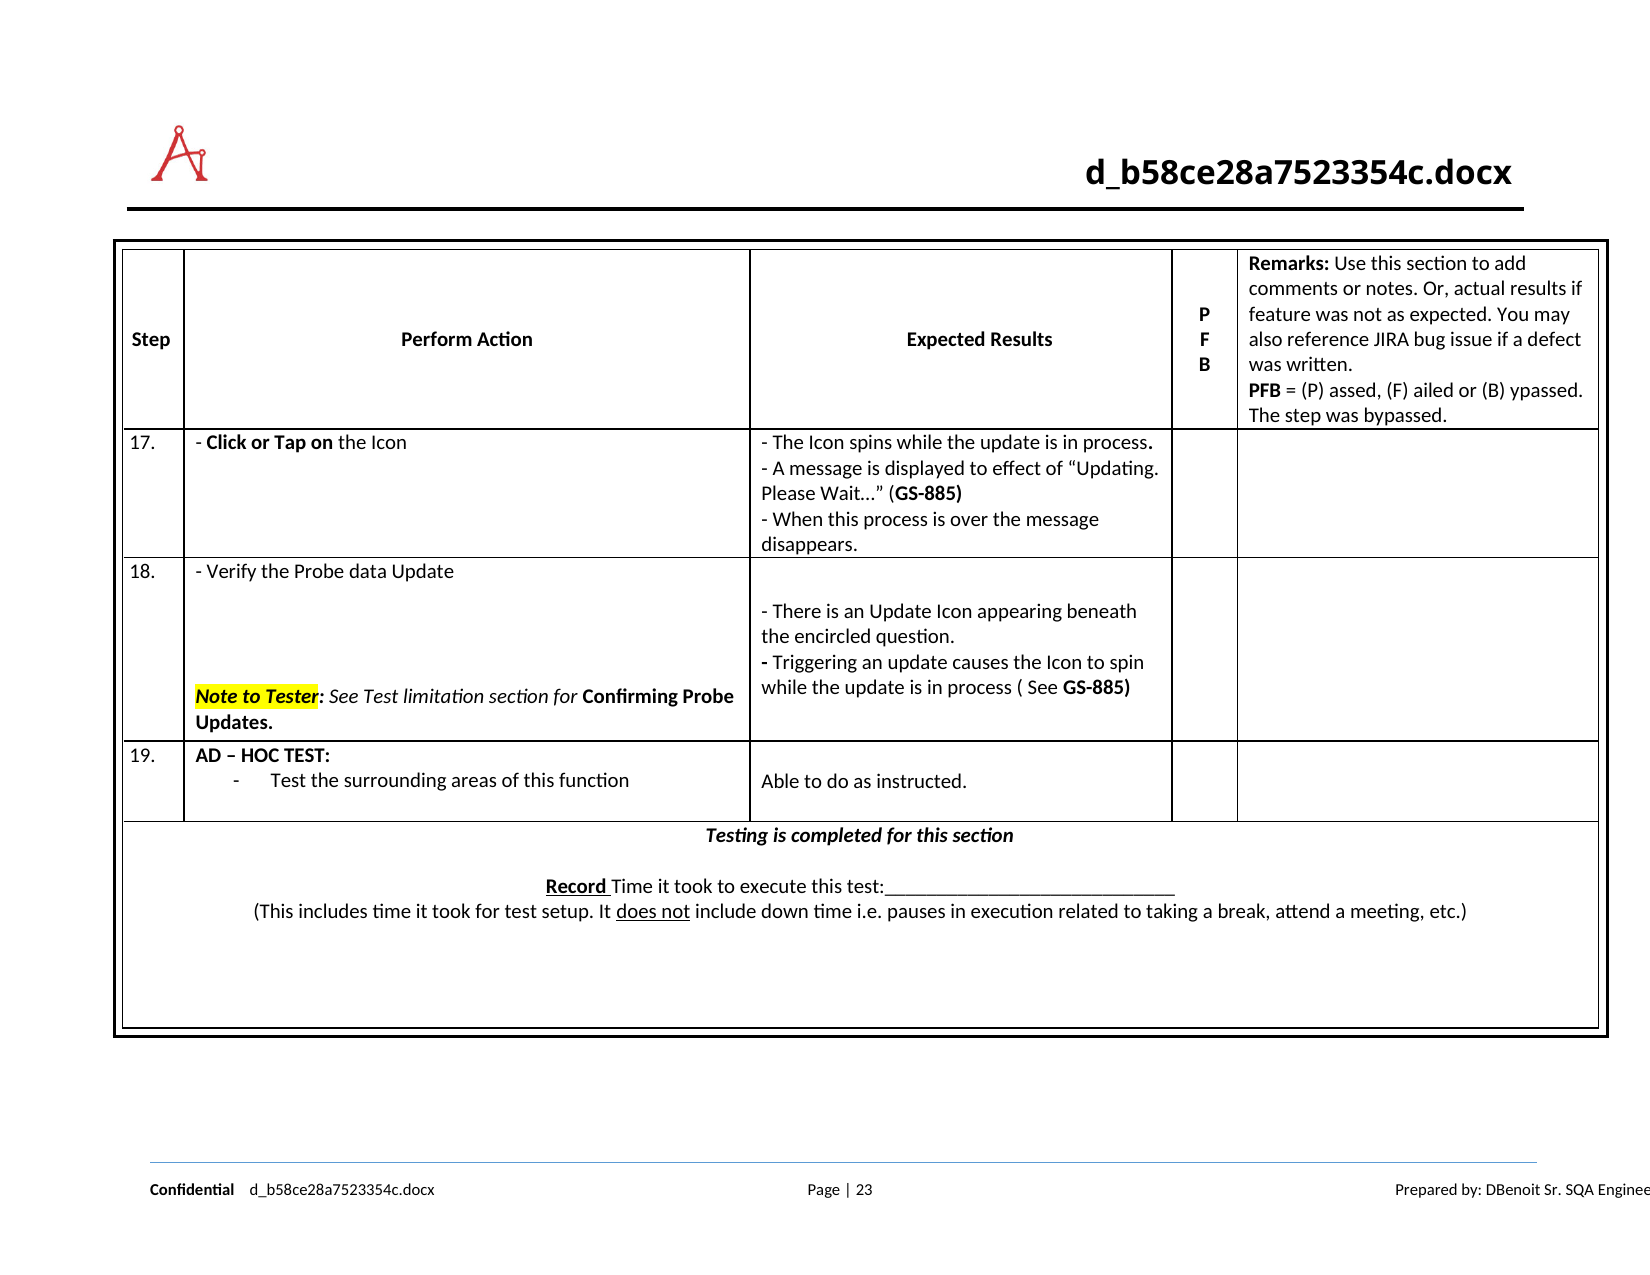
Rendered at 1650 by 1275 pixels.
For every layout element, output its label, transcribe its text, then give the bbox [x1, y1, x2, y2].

table_cell [1173, 430, 1237, 557]
table_cell [1238, 430, 1598, 557]
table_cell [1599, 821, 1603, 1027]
table_cell [1599, 740, 1603, 821]
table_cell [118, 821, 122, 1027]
table_cell Click or Tap on the Icon [185, 430, 749, 557]
table_cell [1238, 742, 1598, 821]
table_cell [118, 740, 122, 821]
table_cell [123, 558, 183, 740]
table_header P F B [1173, 250, 1237, 428]
table_cell [1173, 558, 1237, 740]
table_cell [123, 429, 183, 557]
table_cell [1599, 428, 1603, 557]
table_cell There is an Update Icon appearing beneath the encircled question. Triggering an update causes the Icon to spin while the update is in process ( See GS-885) [751, 558, 1171, 740]
table_header Step [118, 242, 184, 428]
table_cell [123, 741, 183, 821]
table_cell ad – hoc test: Test the surrounding areas of this function [185, 742, 749, 821]
table_header Expected Results [751, 250, 1171, 428]
table_cell The Icon spins while the update is in process. A message is displayed to effect of “Updating. Please Wait…” (GS-885) When this process is over the message disappears. [751, 430, 1171, 557]
table_cell Testing is completed for this section Record Time it took to execute this test:____________________________ (This includes time it took for test setup. It does not include down time i.e. pauses in execution related to taking a break, attend a meeting, etc.) [123, 822, 1598, 1027]
table_cell [118, 557, 122, 740]
table_cell Able to do as instructed. [751, 742, 1171, 821]
table_cell [1238, 558, 1598, 740]
table_cell [1173, 742, 1237, 821]
table_cell [118, 428, 122, 557]
table_cell Verify the Probe data Update Note to Tester: See Test limitation section for Confirming Probe Updates. [185, 558, 749, 740]
table_header Perform Action [185, 250, 749, 428]
table_header Remarks: Use this section to add comments or notes. Or, actual results if feature was not as expected. You may also reference JIRA bug issue if a defect was written. PFB = (P) assed, (F) ailed or (B) ypassed. The step was bypassed. [1237, 242, 1603, 428]
picture [137, 112, 221, 194]
table_cell [1599, 557, 1603, 740]
